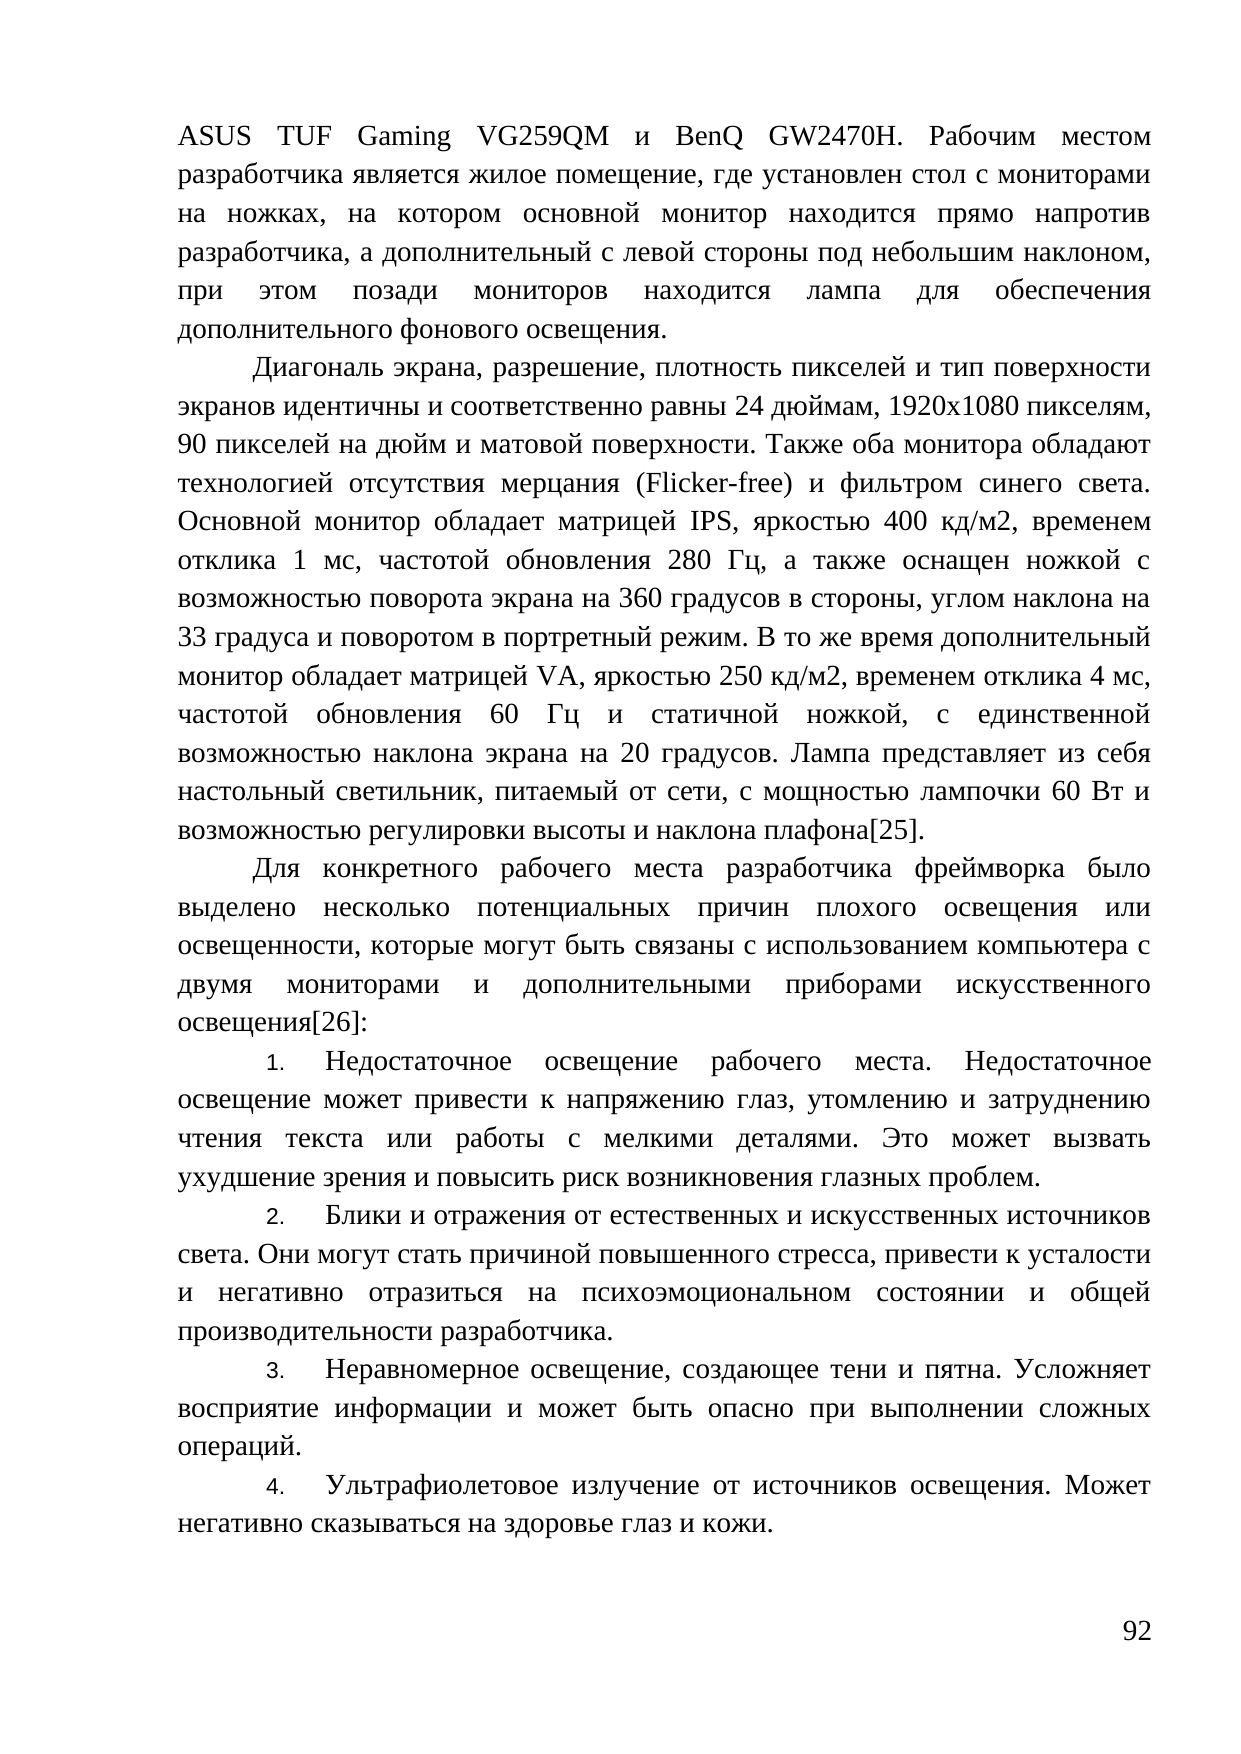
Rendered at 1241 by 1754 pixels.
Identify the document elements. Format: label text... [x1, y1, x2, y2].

list Ультрафиолетовое излучение от источников освещения. Может негативно сказываться на здоровье глаз и кожи. [177, 1467, 1152, 1539]
list Блики и отражения от естественных и искусственных источников света. Они могут стать причиной повышенного стресса, привести к усталости и негативно отразиться на психоэмоциональном состоянии и общей производительности разработчика. [177, 1197, 1152, 1346]
text Диагональ экрана, разрешение, плотность пикселей и тип поверхности экранов идентичны и соответственно равны 24 дюймам, 1920x1080 пикселям, 90 пикселей на дюйм и матовой поверхности. Также оба монитора обладают технологией отсутствия мерцания (Flicker-free) и фильтром синего света. Основной монитор обладает матрицей IPS, яркостью 400 кд/м2, временем отклика 1 мс, частотой обновления 280 Гц, а также оснащен ножкой с возможностью поворота экрана на 360 градусов в стороны, углом наклона на 33 градуса и поворотом в портретный режим. В то же время дополнительный монитор обладает матрицей VA, яркостью 250 кд/м2, временем отклика 4 мс, частотой обновления 60 Гц и статичной ножкой, с единственной возможностью наклона экрана на 20 градусов. Лампа представляет из себя настольный светильник, питаемый от сети, с мощностью лампочки 60 Вт и возможностью регулировки высоты и наклона плафона[25]. [177, 349, 1152, 845]
list Недостаточное освещение рабочего места. Недостаточное освещение может привести к напряжению глаз, утомлению и затруднению чтения текста или работы с мелкими деталями. Это может вызвать ухудшение зрения и повысить риск возникновения глазных проблем. [177, 1043, 1152, 1192]
text Для конкретного рабочего места разработчика фреймворка было выделено несколько потенциальных причин плохого освещения или освещенности, которые могут быть связаны с использованием компьютера с двумя мониторами и дополнительными приборами искусственного освещения[26]: [177, 850, 1152, 1038]
list Неравномерное освещение, создающее тени и пятна. Усложняет восприятие информации и может быть опасно при выполнении сложных операций. [177, 1351, 1152, 1462]
